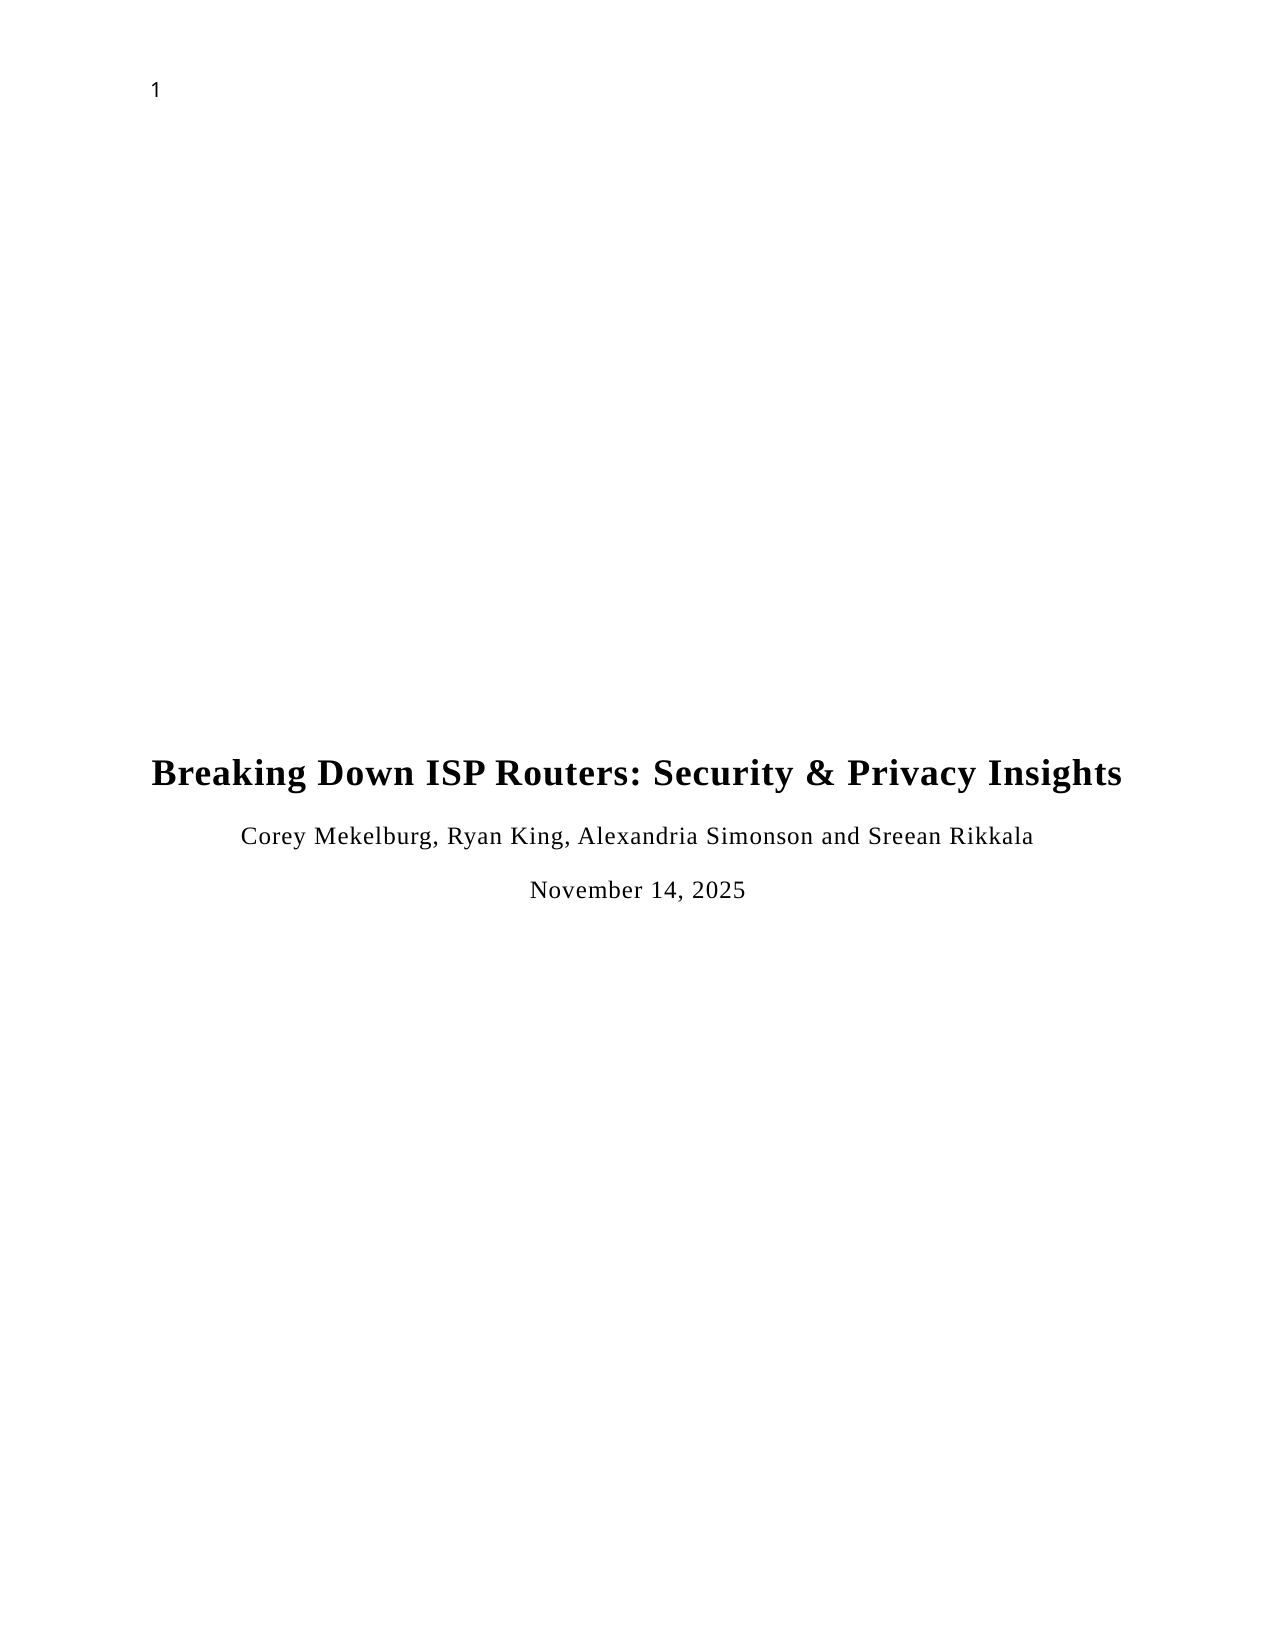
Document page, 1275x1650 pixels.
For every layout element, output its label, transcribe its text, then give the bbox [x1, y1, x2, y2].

text November 14, 2025 [150, 875, 1125, 904]
text Corey Mekelburg, Ryan King, Alexandria Simonson and Sreean Rikkala [150, 821, 1125, 850]
text Breaking Down ISP Routers: Security & Privacy Insights [150, 751, 1125, 794]
